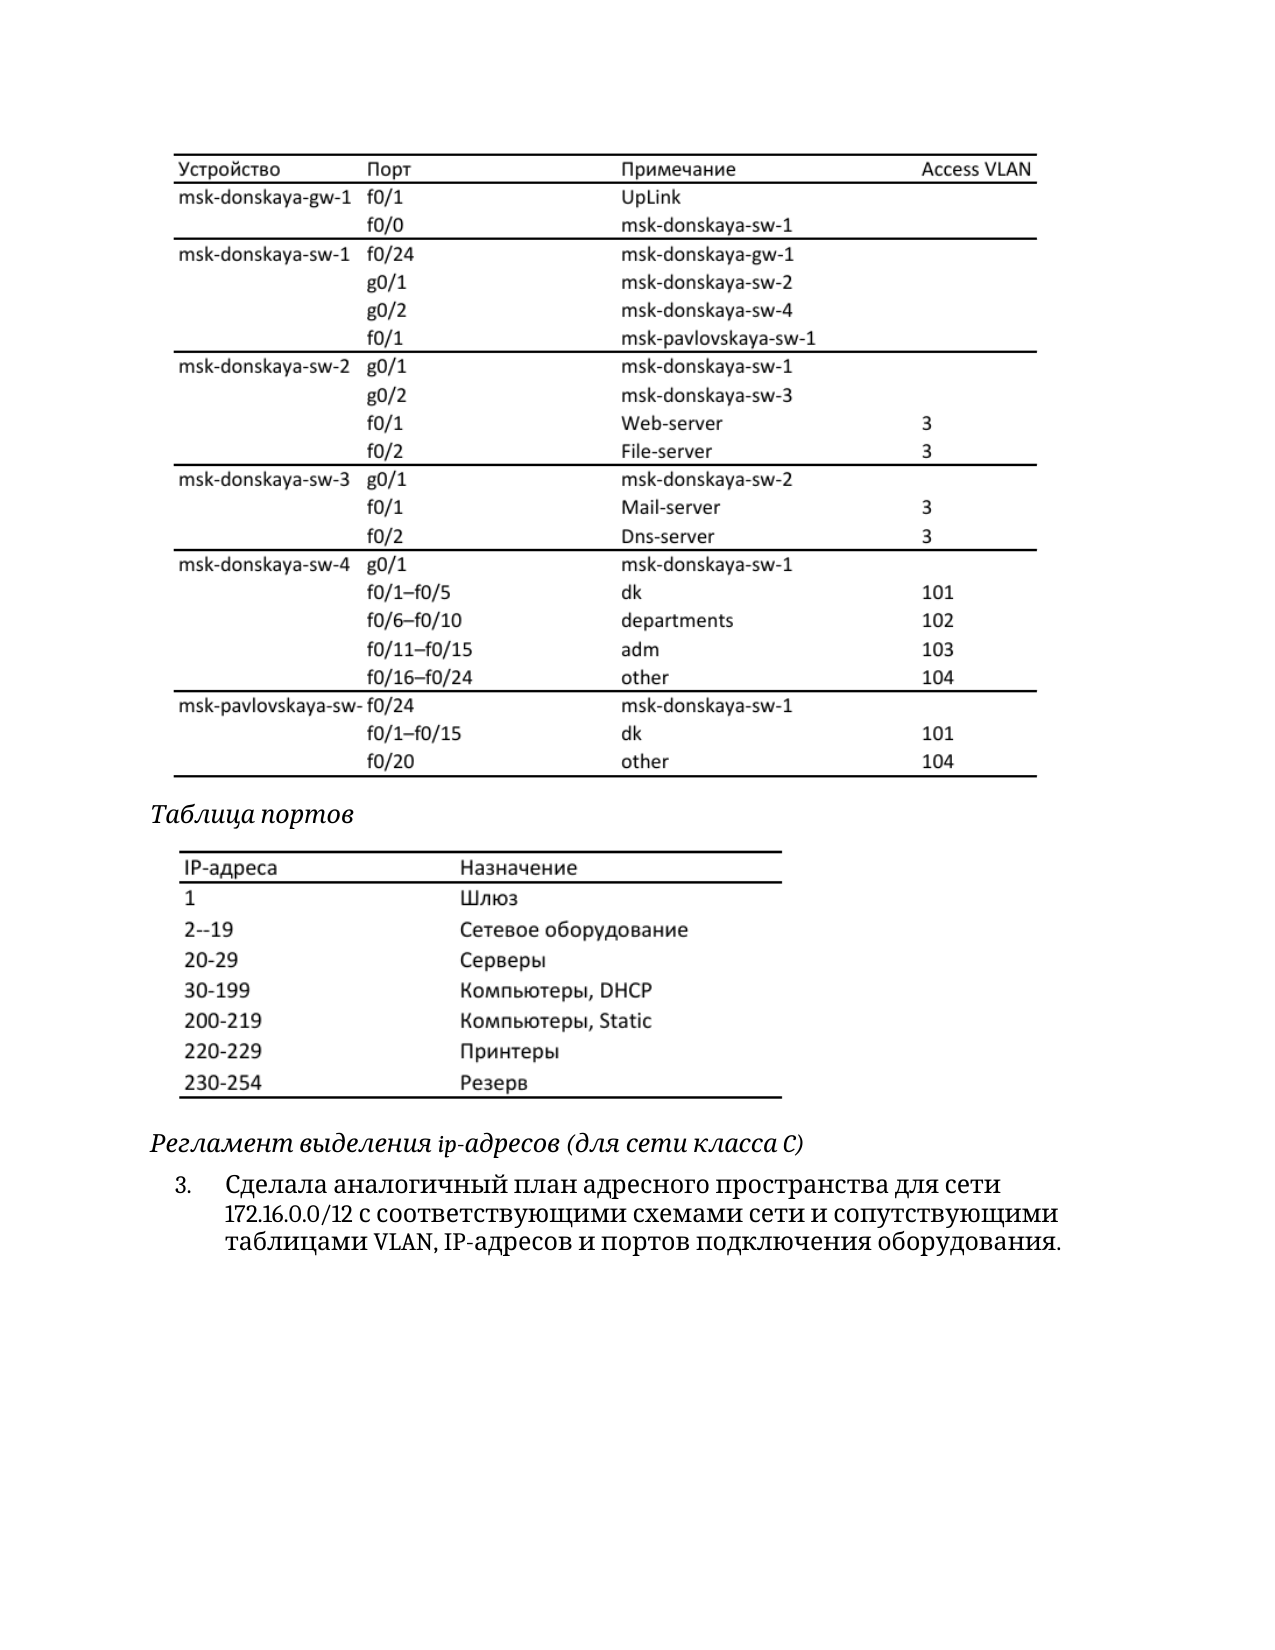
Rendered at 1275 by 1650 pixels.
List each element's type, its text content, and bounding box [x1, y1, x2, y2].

list Сделала аналогичный план адресного пространства для сети 172.16.0.0/12 с соответствующими схемами сети и сопутствующими таблицами VLAN, IP-адресов и портов подключения оборудования. [175, 1171, 1125, 1257]
text Таблица портов [150, 801, 1125, 830]
picture [168, 150, 1044, 781]
picture [168, 842, 791, 1109]
text Регламент выделения ip-адресов (для сети класса C) [150, 1129, 1125, 1158]
